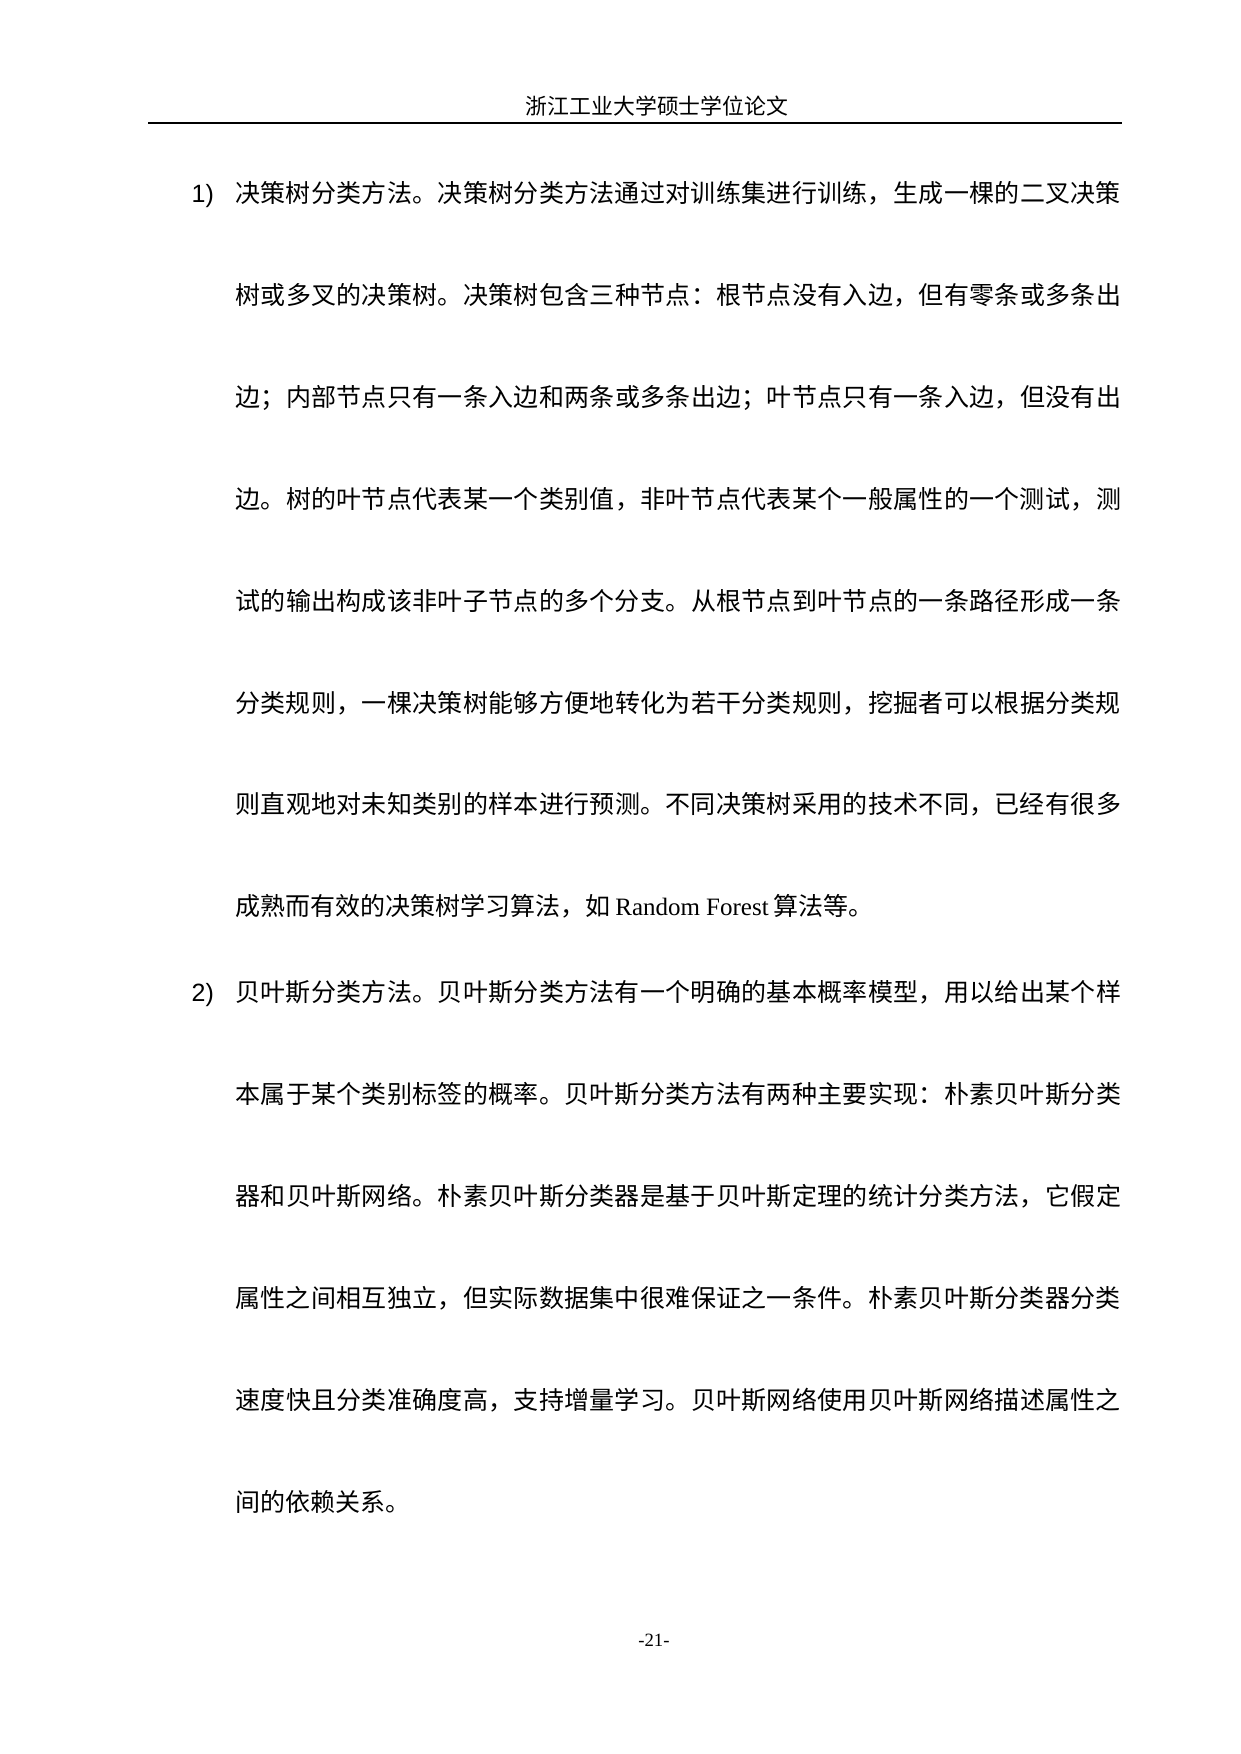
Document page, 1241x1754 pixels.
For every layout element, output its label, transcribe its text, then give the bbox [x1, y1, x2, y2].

list 决策树分类方法。决策树分类方法通过对训练集进行训练，生成一棵的二叉决策树或多叉的决策树。决策树包含三种节点：根节点没有入边，但有零条或多条出边；内部节点只有一条入边和两条或多条出边；叶节点只有一条入边，但没有出边。树的叶节点代表某一个类别值，非叶节点代表某个一般属性的一个测试，测试的输出构成该非叶子节点的多个分支。从根节点到叶节点的一条路径形成一条分类规则，一棵决策树能够方便地转化为若干分类规则，挖掘者可以根据分类规则直观地对未知类别的样本进行预测。不同决策树采用的技术不同，已经有很多成熟而有效的决策树学习算法，如Random Forest算法等。 [191, 158, 1122, 939]
list 贝叶斯分类方法。贝叶斯分类方法有一个明确的基本概率模型，用以给出某个样本属于某个类别标签的概率。贝叶斯分类方法有两种主要实现：朴素贝叶斯分类器和贝叶斯网络。朴素贝叶斯分类器是基于贝叶斯定理的统计分类方法，它假定属性之间相互独立，但实际数据集中很难保证之一条件。朴素贝叶斯分类器分类速度快且分类准确度高，支持增量学习。贝叶斯网络使用贝叶斯网络描述属性之间的依赖关系。 [191, 957, 1122, 1534]
